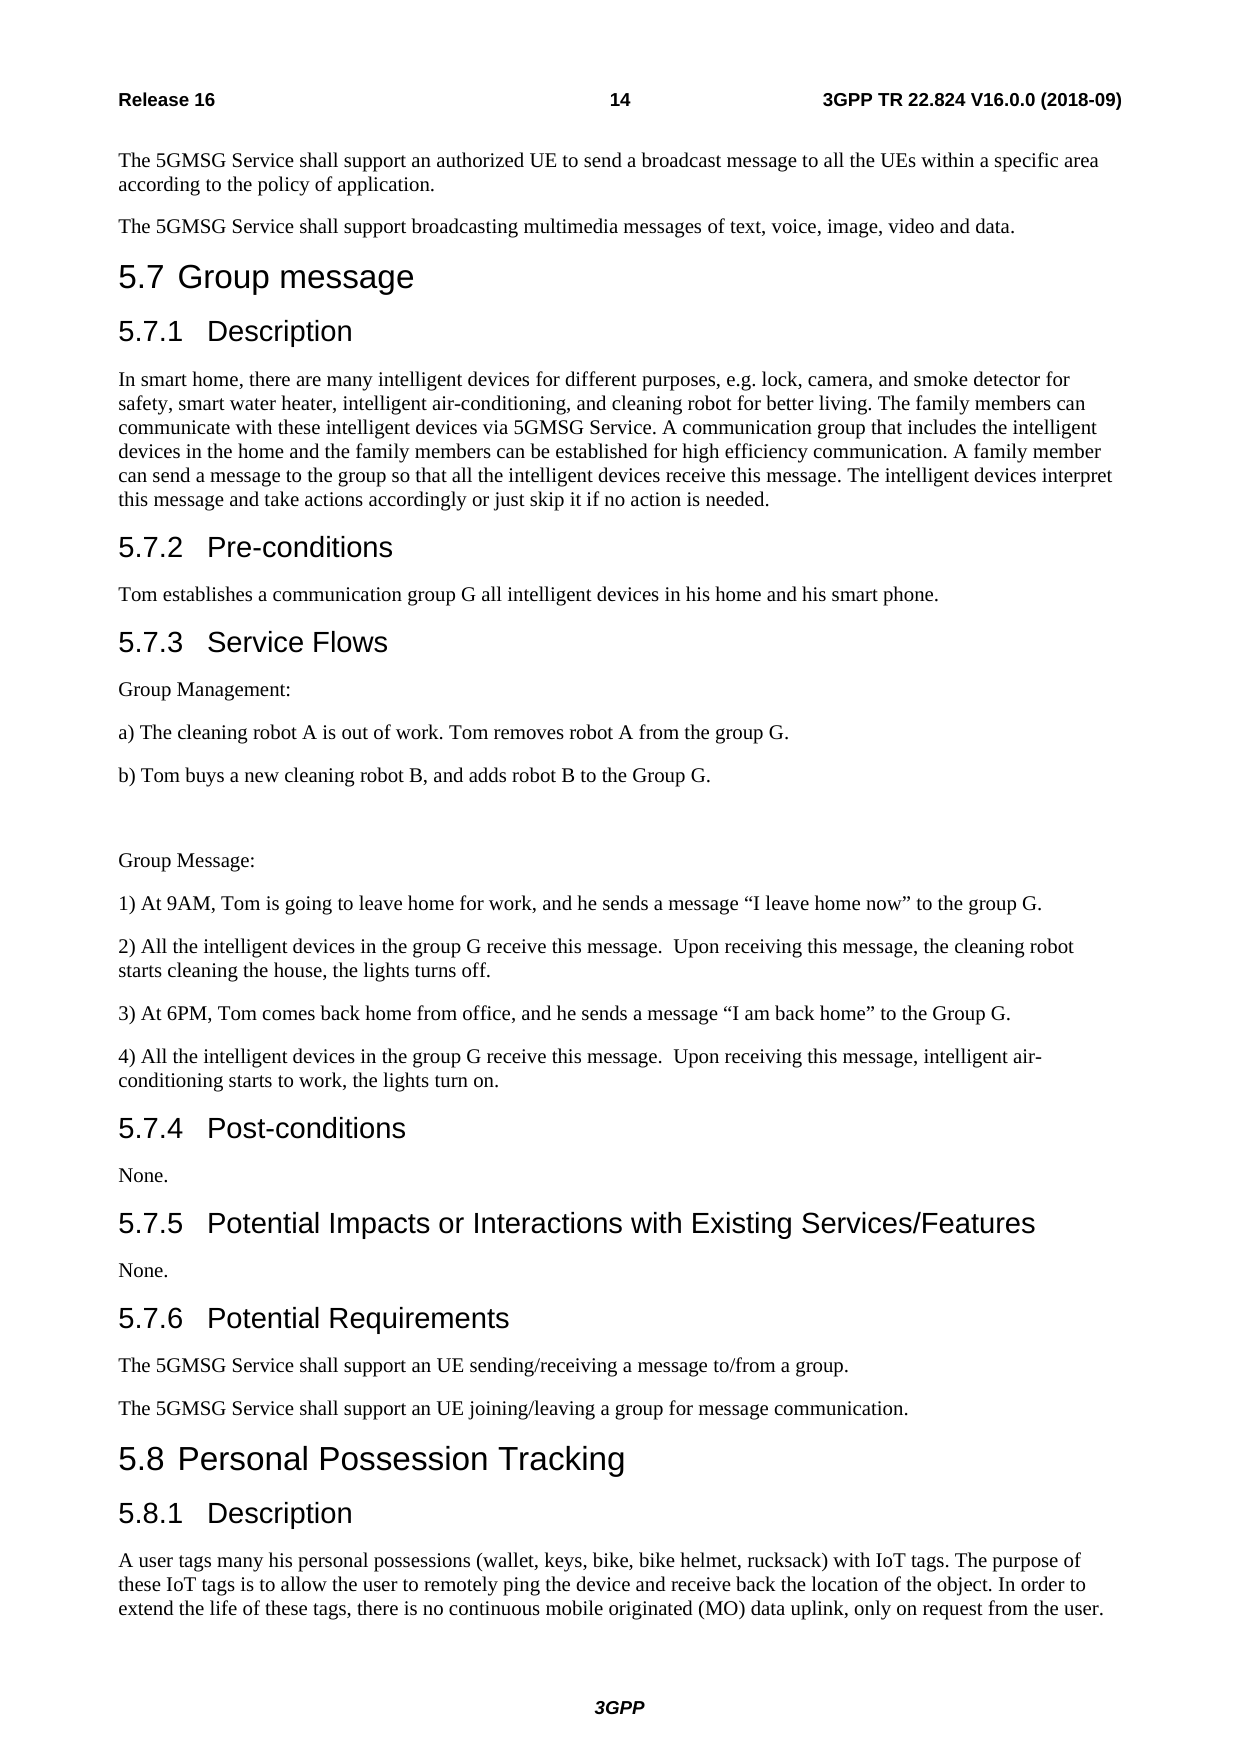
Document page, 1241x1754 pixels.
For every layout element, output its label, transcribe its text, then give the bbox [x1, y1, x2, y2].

text 1) At 9AM, Tom is going to leave home for work, and he sends a message “I leave home now” to the group G. [118, 891, 1122, 915]
subtitle 5.7.4 Post-conditions [118, 1111, 1122, 1144]
text 4) All the intelligent devices in the group G receive this message. Upon receiving this message, intelligent air-conditioning starts to work, the lights turn on. [118, 1044, 1122, 1092]
text The 5GMSG Service shall support broadcasting multimedia messages of text, voice, image, video and data. [118, 214, 1122, 238]
text a) The cleaning robot A is out of work. Tom removes robot A from the group G. [118, 720, 1122, 744]
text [118, 1548, 1122, 1620]
subtitle 5.7 Group message [118, 257, 1122, 296]
text None. [118, 1258, 1122, 1282]
text Group Message: [118, 848, 1122, 872]
subtitle 5.8.1 Description [118, 1496, 1122, 1529]
subtitle 5.7.2 Pre-conditions [118, 530, 1122, 563]
text The 5GMSG Service shall support an UE sending/receiving a message to/from a group. [118, 1353, 1122, 1377]
text 2) All the intelligent devices in the group G receive this message. Upon receiving this message, the cleaning robot starts cleaning the house, the lights turns off. [118, 934, 1122, 982]
text The 5GMSG Service shall support an authorized UE to send a broadcast message to all the UEs within a specific area according to the policy of application. [118, 147, 1122, 196]
text In smart home, there are many intelligent devices for different purposes, e.g. lock, camera, and smoke detector for safety, smart water heater, intelligent air-conditioning, and cleaning robot for better living. The family members can communicate with these intelligent devices via 5GMSG Service. A communication group that includes the intelligent devices in the home and the family members can be established for high efficiency communication. A family member can send a message to the group so that all the intelligent devices receive this message. The intelligent devices interpret this message and take actions accordingly or just skip it if no action is needed. [118, 367, 1122, 511]
text b) Tom buys a new cleaning robot B, and adds robot B to the Group G. [118, 763, 1122, 787]
text The 5GMSG Service shall support an UE joining/leaving a group for message communication. [118, 1396, 1122, 1420]
text Group Management: [118, 677, 1122, 701]
text 3) At 6PM, Tom comes back home from office, and he sends a message “I am back home” to the Group G. [118, 1001, 1122, 1025]
subtitle 5.8 Personal Possession Tracking [118, 1439, 1122, 1477]
subtitle 5.7.5 Potential Impacts or Interactions with Existing Services/Features [118, 1206, 1122, 1239]
subtitle 5.7.1 Description [118, 314, 1122, 348]
subtitle 5.7.6 Potential Requirements [118, 1301, 1122, 1334]
text Tom establishes a communication group G all intelligent devices in his home and his smart phone. [118, 582, 1122, 606]
subtitle 5.7.3 Service Flows [118, 625, 1122, 658]
text None. [118, 1163, 1122, 1187]
